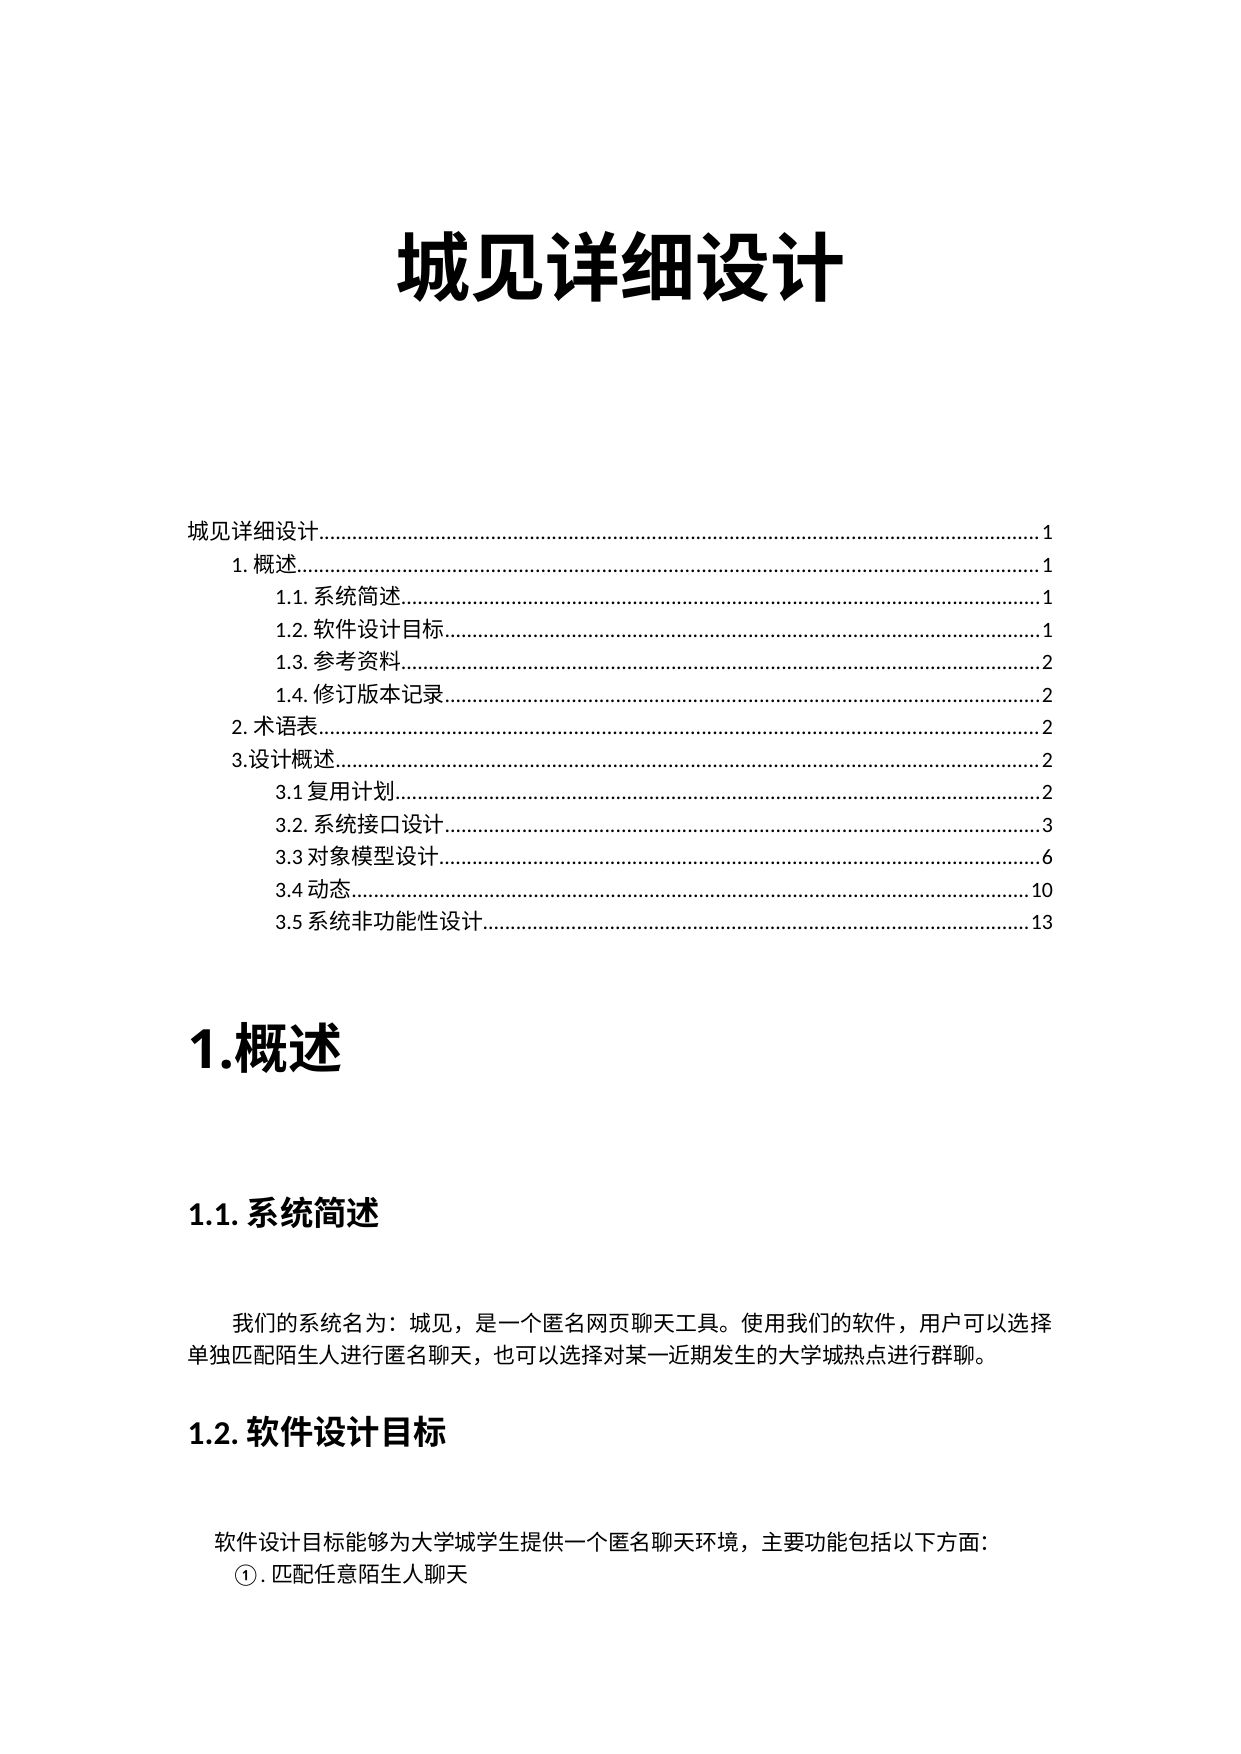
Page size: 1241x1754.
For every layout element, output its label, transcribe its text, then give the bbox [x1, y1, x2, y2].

text ①. 匹配任意陌生人聊天 [187, 1557, 1053, 1589]
text 我们的系统名为：城见，是一个匿名网页聊天工具。使用我们的软件，用户可以选择单独匹配陌生人进行匿名聊天，也可以选择对某一近期发生的大学城热点进行群聊。 [187, 1305, 1053, 1370]
text 软件设计目标能够为大学城学生提供一个匿名聊天环境，主要功能包括以下方面： [187, 1524, 1053, 1557]
subtitle 概述 [187, 996, 1053, 1093]
